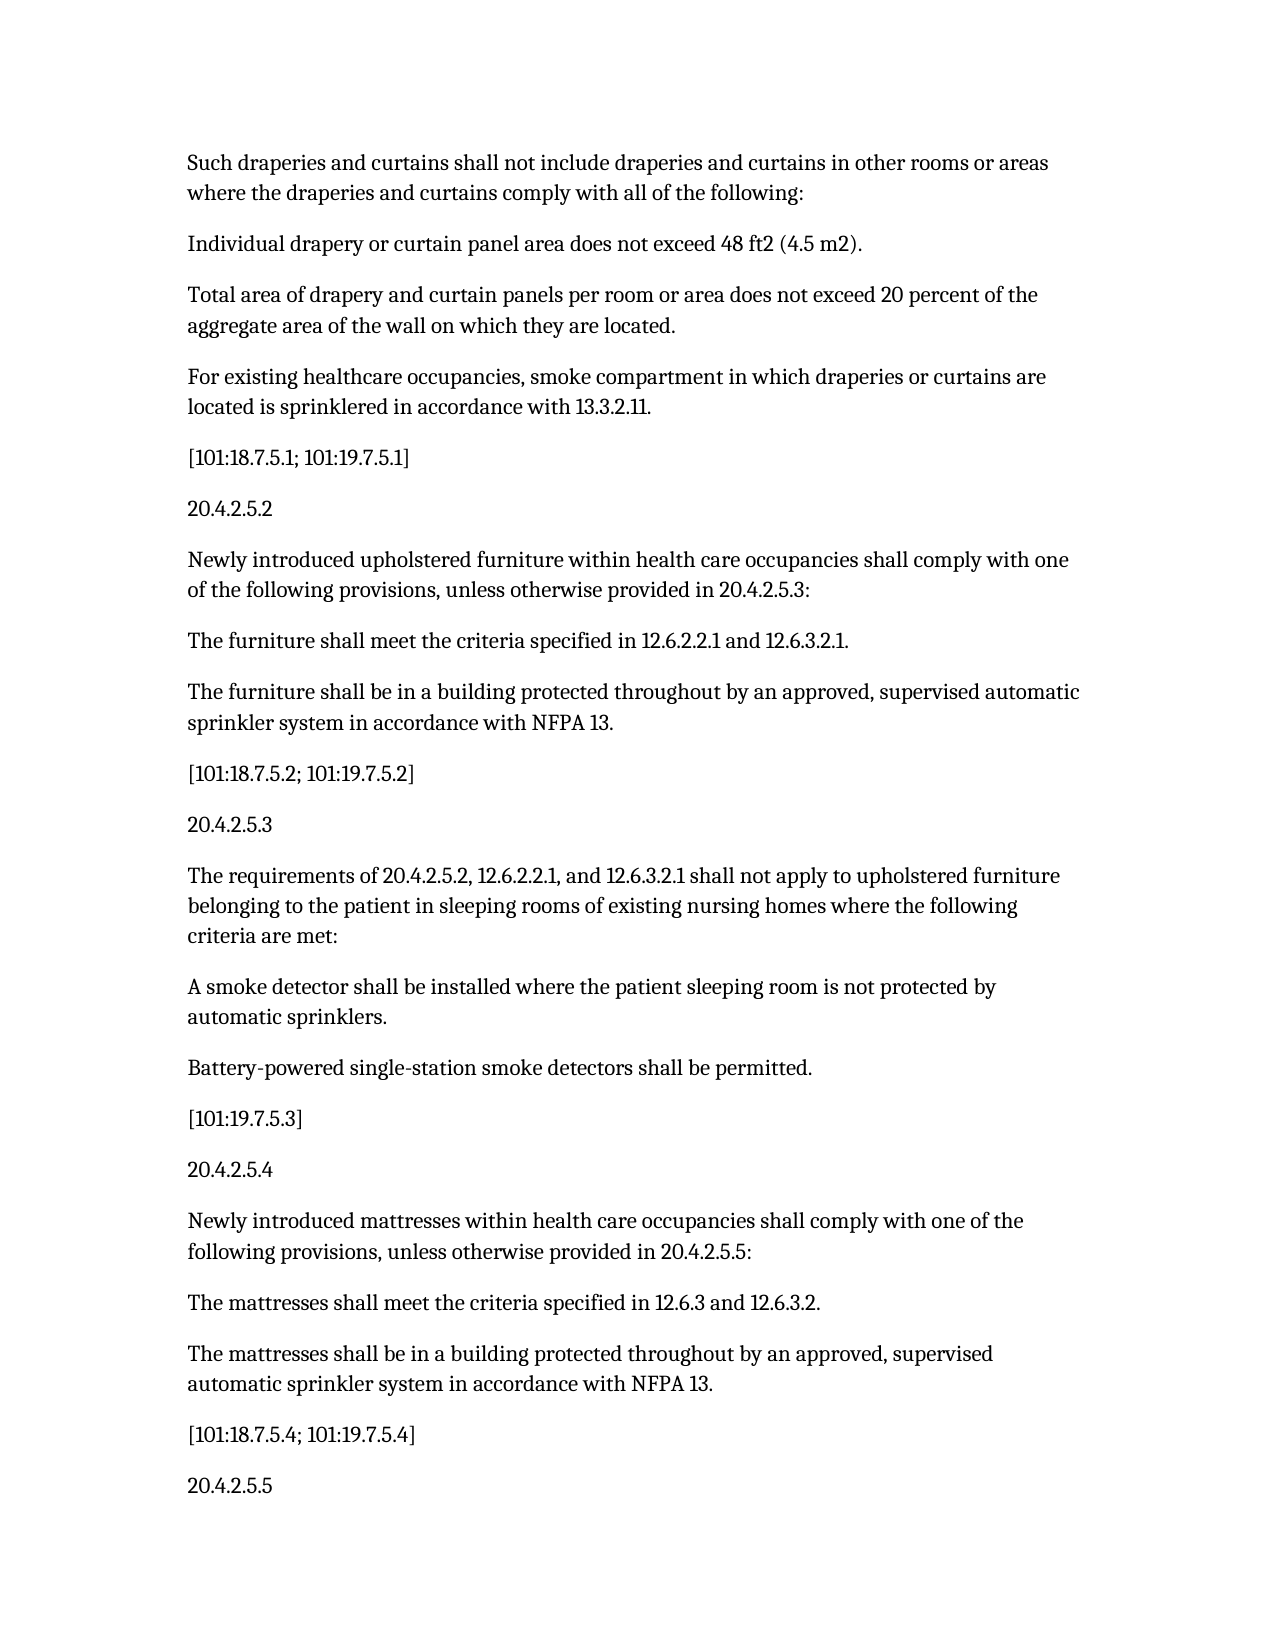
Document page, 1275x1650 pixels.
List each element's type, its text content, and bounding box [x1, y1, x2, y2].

text 20.4.2.5.5 [187, 1473, 1087, 1499]
text [101:18.7.5.1; 101:19.7.5.1] [187, 445, 1087, 471]
text [101:18.7.5.4; 101:19.7.5.4] [187, 1422, 1087, 1448]
text Battery-powered single-station smoke detectors shall be permitted. [187, 1055, 1087, 1082]
text The furniture shall be in a building protected throughout by an approved, supervised automatic sprinkler system in accordance with NFPA 13. [187, 679, 1087, 736]
text The mattresses shall be in a building protected throughout by an approved, supervised automatic sprinkler system in accordance with NFPA 13. [187, 1341, 1087, 1397]
text Individual drapery or curtain panel area does not exceed 48 ft2 (4.5 m2). [187, 231, 1087, 258]
text Newly introduced mattresses within health care occupancies shall comply with one of the following provisions, unless otherwise provided in 20.4.2.5.5: [187, 1208, 1087, 1265]
text Total area of drapery and curtain panels per room or area does not exceed 20 percent of the aggregate area of the wall on which they are located. [187, 282, 1087, 339]
text The furniture shall meet the criteria specified in 12.6.2.2.1 and 12.6.3.2.1. [187, 628, 1087, 654]
text 20.4.2.5.2 [187, 496, 1087, 522]
text The requirements of 20.4.2.5.2, 12.6.2.2.1, and 12.6.3.2.1 shall not apply to upholstered furniture belonging to the patient in sleeping rooms of existing nursing homes where the following criteria are met: [187, 862, 1087, 949]
text [101:18.7.5.2; 101:19.7.5.2] [187, 760, 1087, 787]
text 20.4.2.5.4 [187, 1157, 1087, 1184]
text [101:19.7.5.3] [187, 1106, 1087, 1133]
text Newly introduced upholstered furniture within health care occupancies shall comply with one of the following provisions, unless otherwise provided in 20.4.2.5.3: [187, 547, 1087, 603]
text For existing healthcare occupancies, smoke compartment in which draperies or curtains are located is sprinklered in accordance with 13.3.2.11. [187, 363, 1087, 420]
text 20.4.2.5.3 [187, 811, 1087, 838]
text Such draperies and curtains shall not include draperies and curtains in other rooms or areas where the draperies and curtains comply with all of the following: [187, 150, 1087, 207]
text A smoke detector shall be installed where the patient sleeping room is not protected by automatic sprinklers. [187, 974, 1087, 1031]
text The mattresses shall meet the criteria specified in 12.6.3 and 12.6.3.2. [187, 1289, 1087, 1316]
